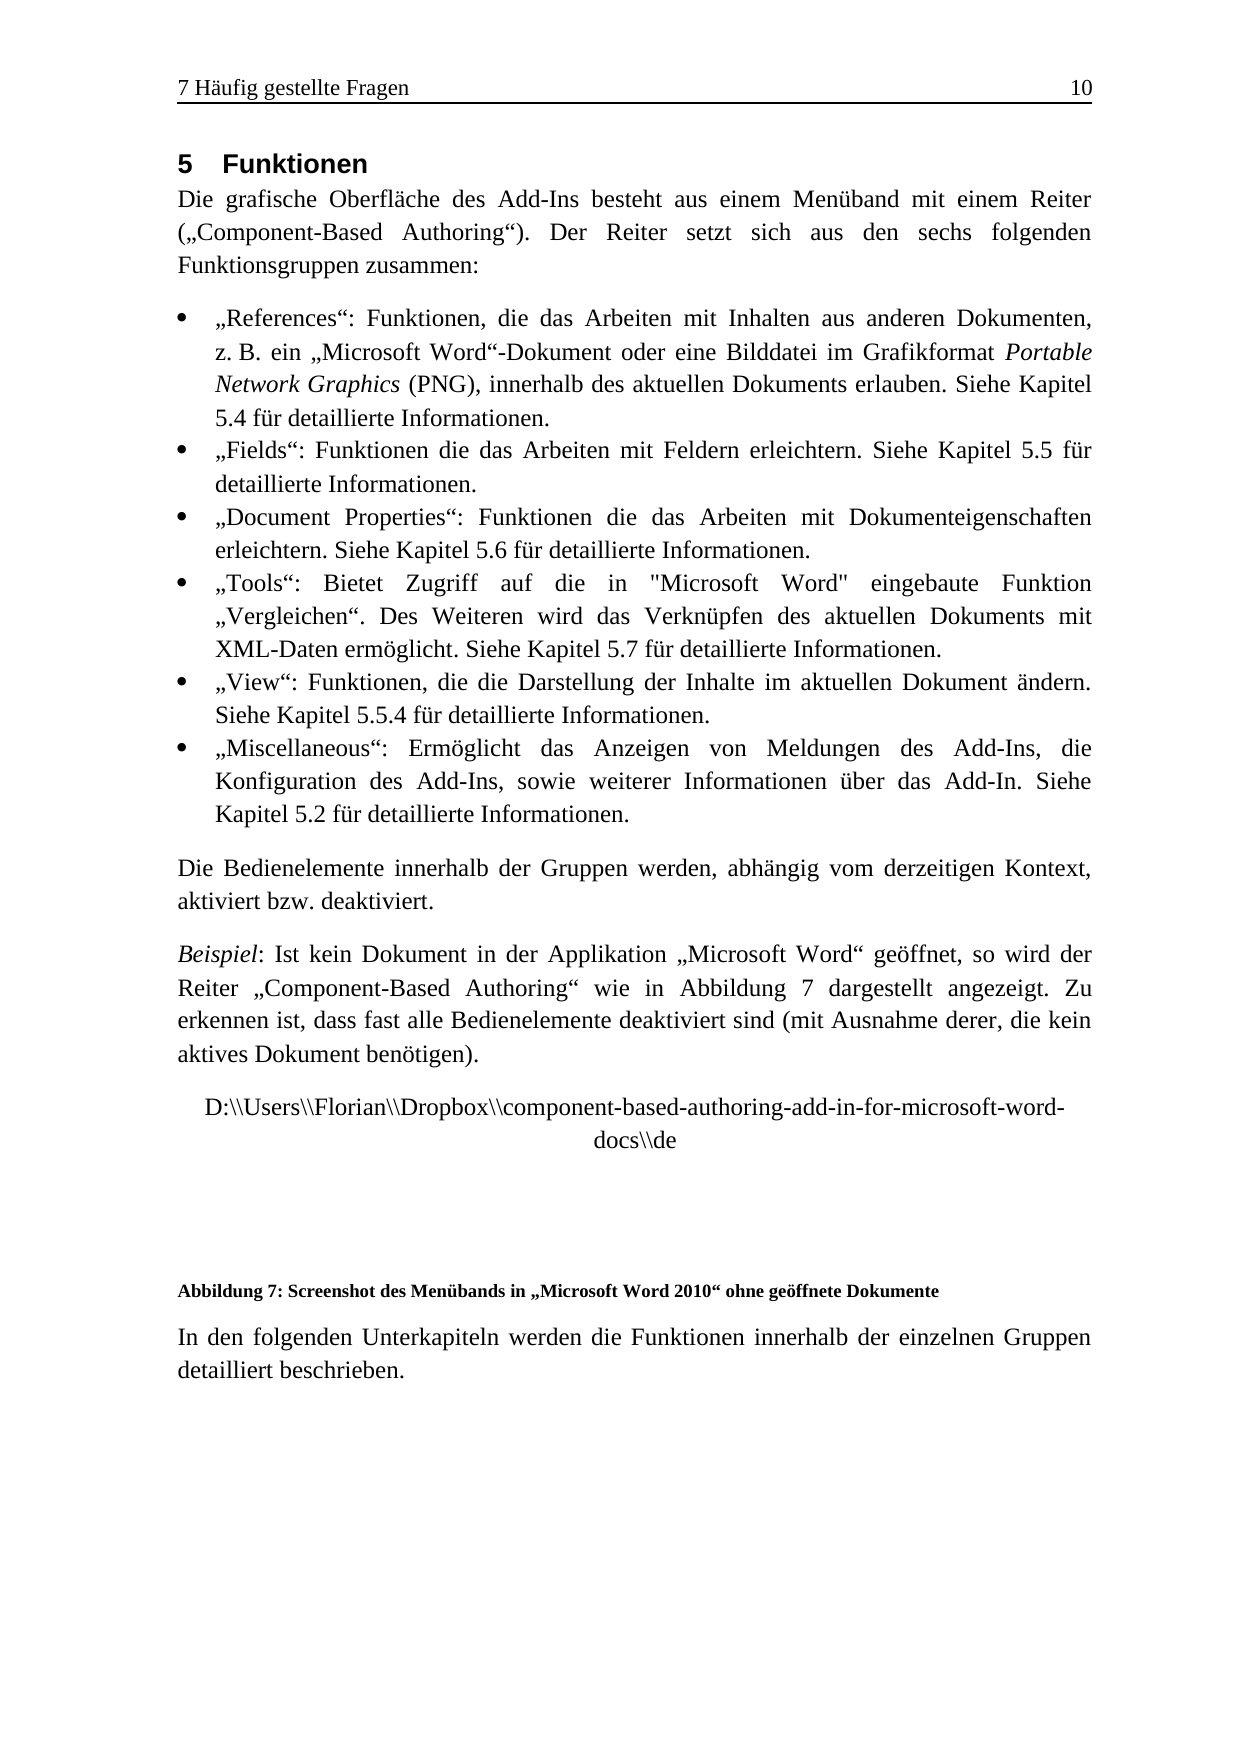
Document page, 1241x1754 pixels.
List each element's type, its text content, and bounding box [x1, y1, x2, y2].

text Die grafische Oberfläche des Add-Ins besteht aus einem Menüband mit einem Reiter („Component-Based Authoring“). Der Reiter setzt sich aus den sechs folgenden Funktionsgruppen zusammen: [177, 184, 1092, 278]
list „Document Properties“: Funktionen die das Arbeiten mit Dokumenteigenschaften erleichtern. Siehe Kapitel 5.6 für detaillierte Informationen. [177, 502, 1092, 563]
list „View“: Funktionen, die die Darstellung der Inhalte im aktuellen Dokument ändern. Siehe Kapitel 5.5.4 für detaillierte Informationen. [177, 667, 1092, 728]
list „References“: Funktionen, die das Arbeiten mit Inhalten aus anderen Dokumenten, z. B. ein „Microsoft Word“-Dokument oder eine Bilddatei im Grafikformat Portable Network Graphics (PNG), innerhalb des aktuellen Dokuments erlauben. Siehe Kapitel 5.4 für detaillierte Informationen. [177, 303, 1092, 431]
list „Fields“: Funktionen die das Arbeiten mit Feldern erleichtern. Siehe Kapitel 5.5 für detaillierte Informationen. [177, 436, 1092, 497]
subtitle Funktionen [177, 148, 1092, 179]
text Beispiel: Ist kein Dokument in der Applikation „Microsoft Word“ geöffnet, so wird der Reiter „Component-Based Authoring“ wie in Abbildung 7 dargestellt angezeigt. Zu erkennen ist, dass fast alle Bedienelemente deaktiviert sind (mit Ausnahme derer, die kein aktives Dokument benötigen). [177, 939, 1092, 1067]
list „Miscellaneous“: Ermöglicht das Anzeigen von Meldungen des Add-Ins, die Konfiguration des Add-Ins, sowie weiterer Informationen über das Add-In. Siehe Kapitel 5.2 für detaillierte Informationen. [177, 733, 1092, 828]
text Die Bedienelemente innerhalb der Gruppen werden, abhängig vom derzeitigen Kontext, aktiviert bzw. deaktiviert. [177, 853, 1092, 914]
text In den folgenden Unterkapiteln werden die Funktionen innerhalb der einzelnen Gruppen detailliert beschrieben. [177, 1322, 1092, 1384]
list „Tools“: Bietet Zugriff auf die in "Microsoft Word" eingebaute Funktion „Vergleichen“. Des Weiteren wird das Verknüpfen des aktuellen Dokuments mit XML-Daten ermöglicht. Siehe Kapitel 5.7 für detaillierte Informationen. [177, 568, 1092, 662]
